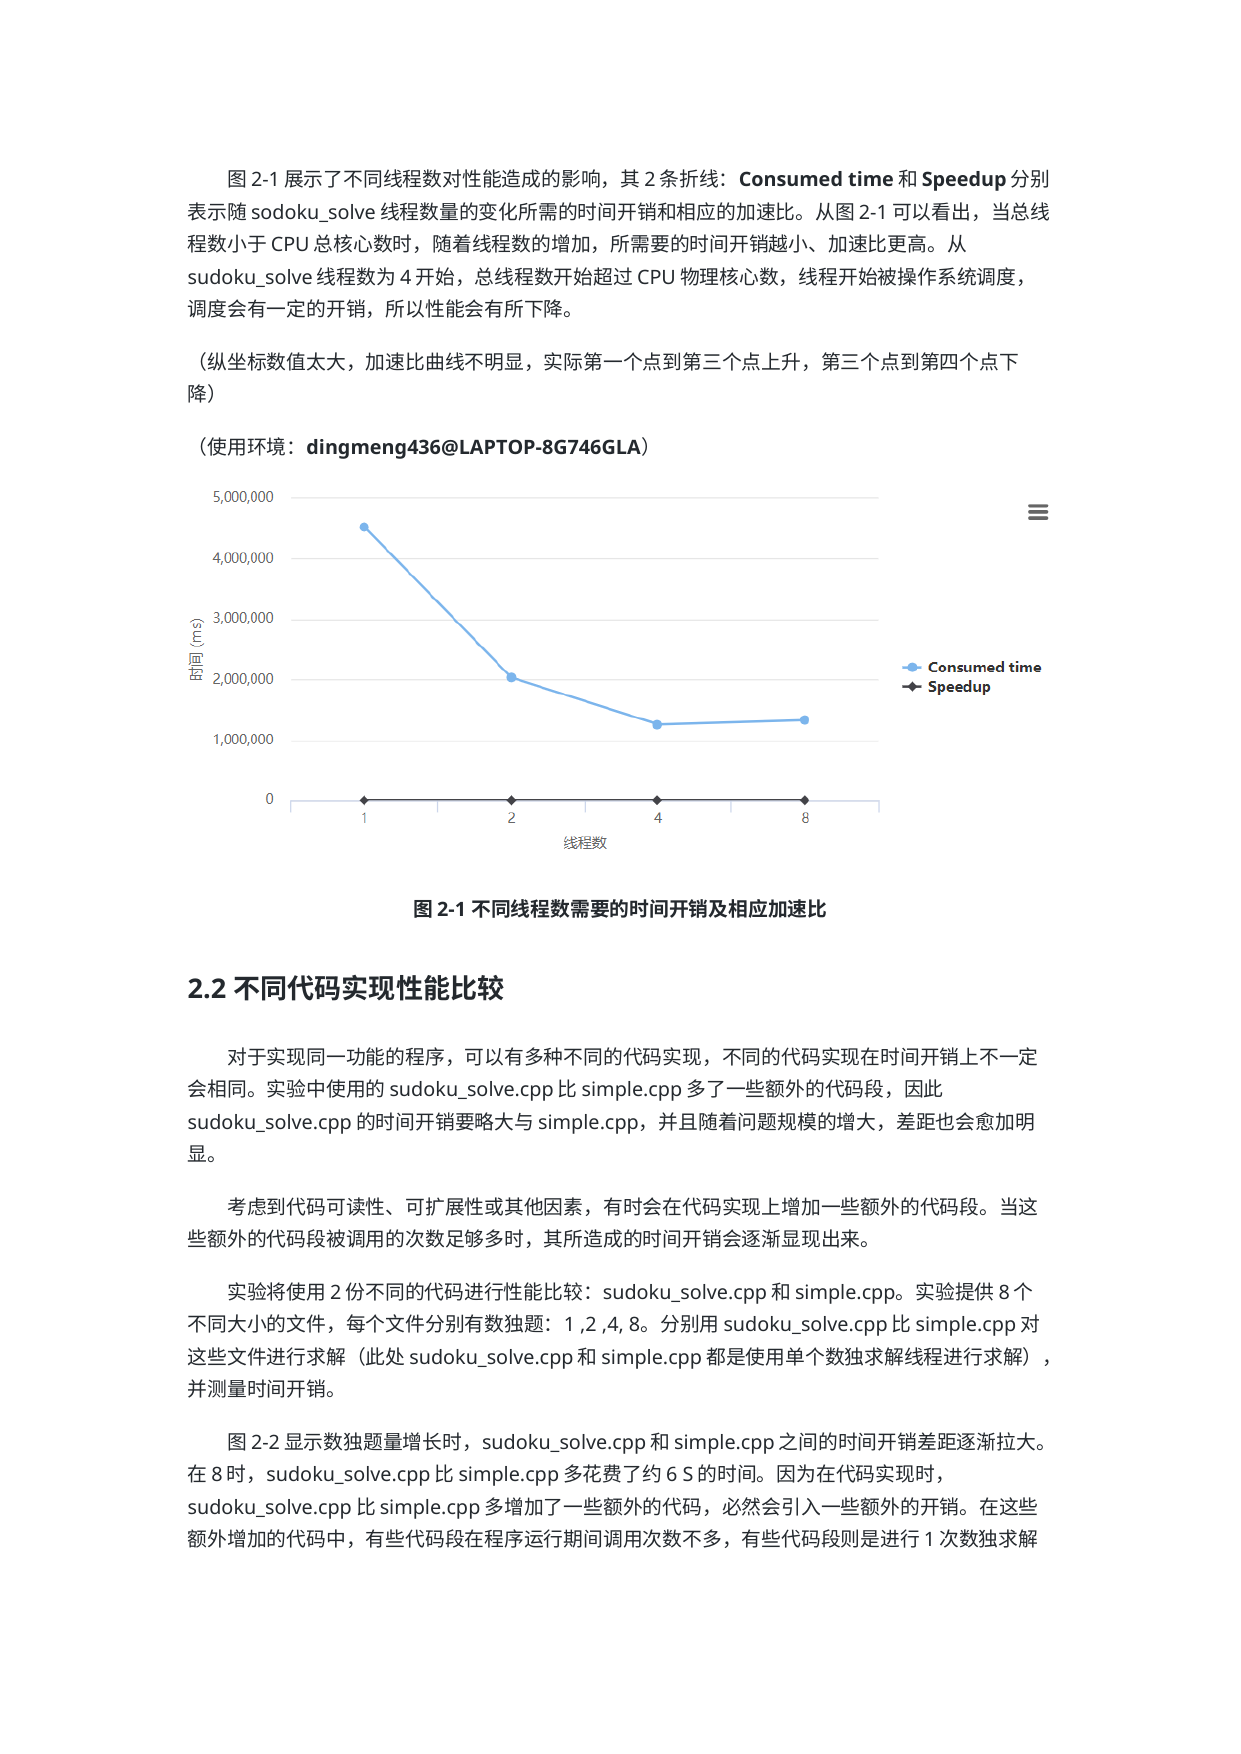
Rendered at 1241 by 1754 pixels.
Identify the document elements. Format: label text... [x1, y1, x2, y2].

text （使用环境：dingmeng436@LAPTOP-8G746GLA） [187, 429, 1053, 462]
text 实验将使用2份不同的代码进行性能比较：sudoku_solve.cpp和simple.cpp。实验提供8个不同大小的文件，每个文件分别有数独题：1 ,2 ,4, 8。分别用sudoku_solve.cpp比simple.cpp对这些文件进行求解（此处sudoku_solve.cpp和simple.cpp都是使用单个数独求解线程进行求解），并测量时间开销。 [187, 1274, 1053, 1404]
text 图2-1 不同线程数需要的时间开销及相应加速比 [187, 892, 1053, 924]
text 考虑到代码可读性、可扩展性或其他因素，有时会在代码实现上增加一些额外的代码段。当这些额外的代码段被调用的次数足够多时，其所造成的时间开销会逐渐显现出来。 [187, 1189, 1053, 1254]
text （纵坐标数值太大，加速比曲线不明显，实际第一个点到第三个点上升，第三个点到第四个点下降） [187, 344, 1053, 409]
picture [187, 482, 1052, 855]
text 图2-1展示了不同线程数对性能造成的影响，其2条折线：Consumed time和Speedup分别表示随sodoku_solve线程数量的变化所需的时间开销和相应的加速比。从图2-1可以看出，当总线程数小于CPU总核心数时，随着线程数的增加，所需要的时间开销越小、加速比更高。从sudoku_solve线程数为4开始，总线程数开始超过CPU物理核心数，线程开始被操作系统调度，调度会有一定的开销，所以性能会有所下降。 [187, 162, 1053, 324]
text 对于实现同一功能的程序，可以有多种不同的代码实现，不同的代码实现在时间开销上不一定会相同。实验中使用的sudoku_solve.cpp比simple.cpp多了一些额外的代码段，因此sudoku_solve.cpp的时间开销要略大与simple.cpp，并且随着问题规模的增大，差距也会愈加明显。 [187, 1039, 1053, 1169]
subtitle 2.2 不同代码实现性能比较 [187, 954, 1053, 1019]
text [187, 1424, 1053, 1554]
